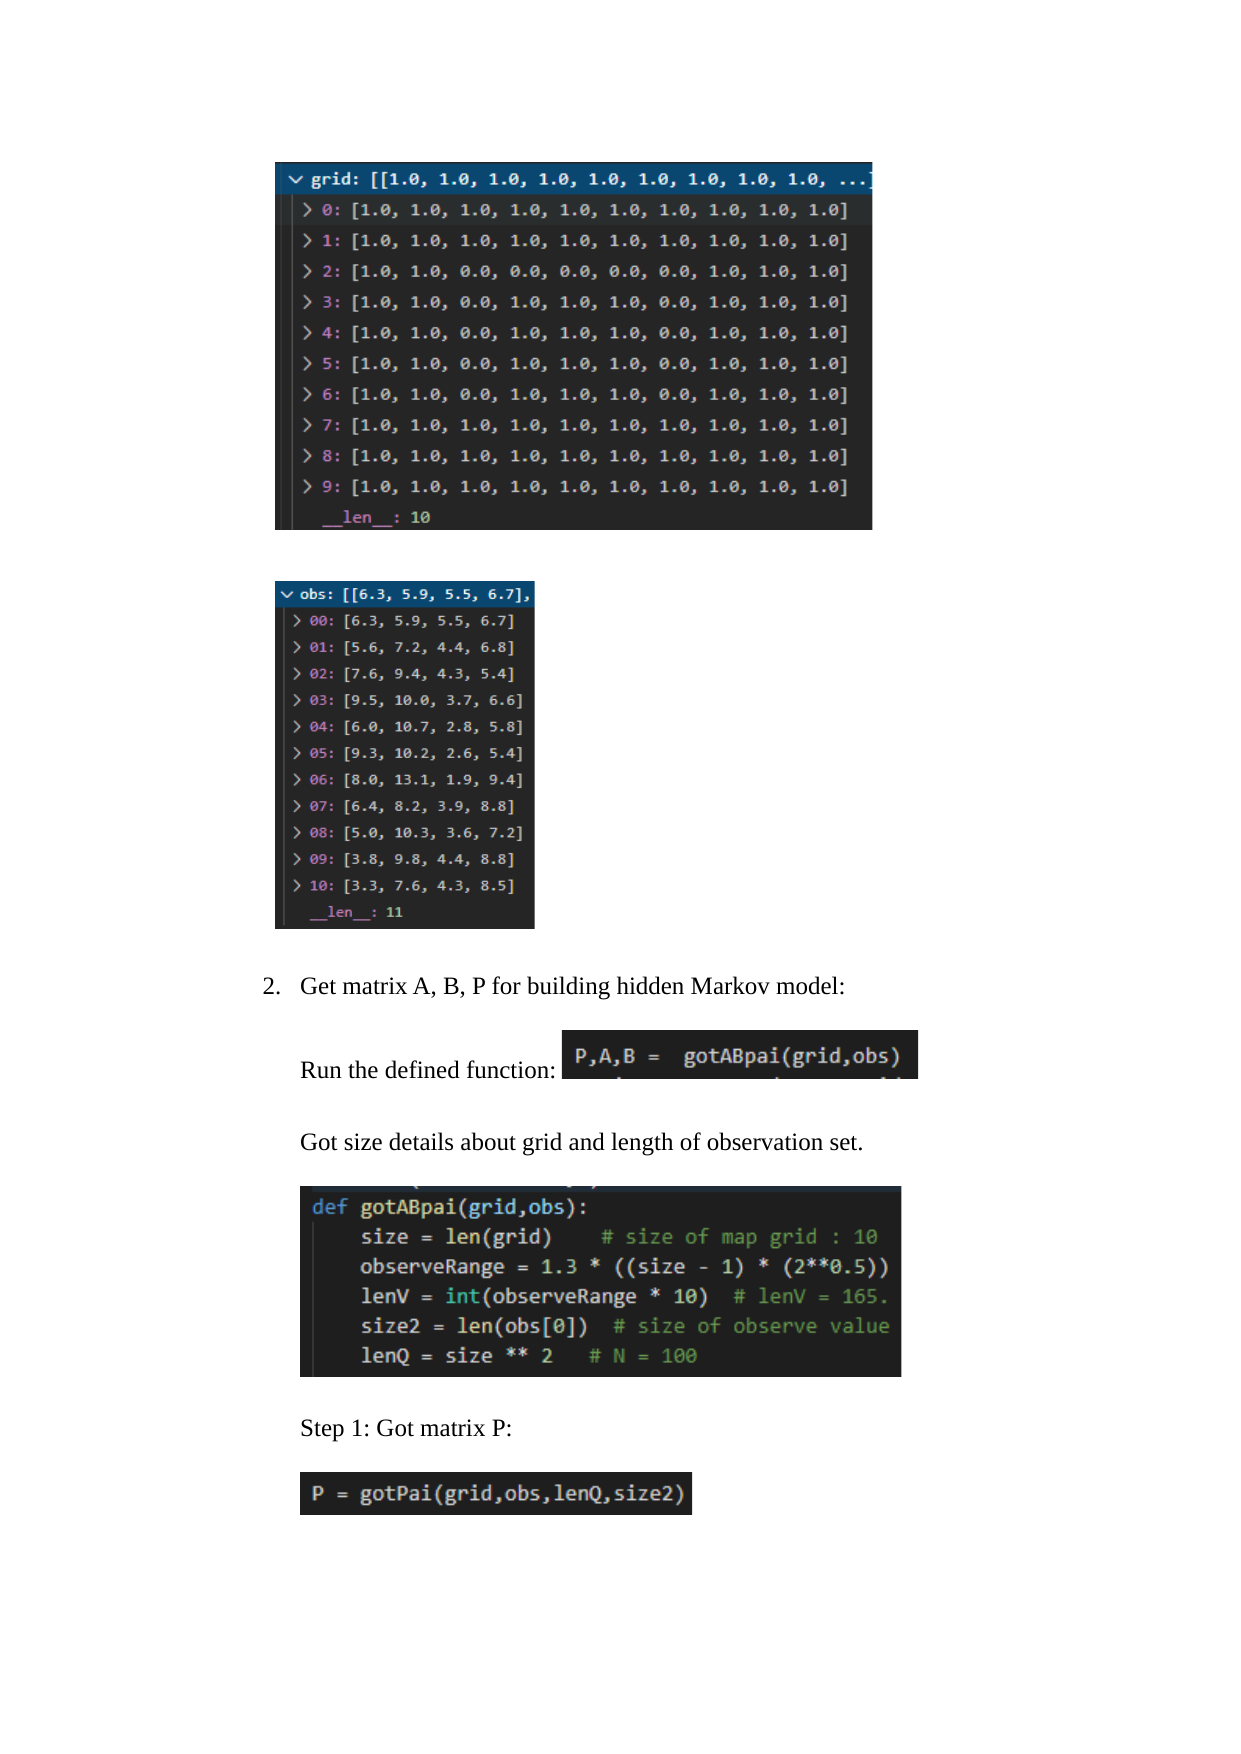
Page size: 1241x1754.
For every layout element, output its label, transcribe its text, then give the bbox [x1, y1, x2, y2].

picture [275, 581, 535, 929]
picture [561, 1030, 919, 1079]
picture [300, 1472, 693, 1515]
list Got size details about grid and length of observation set. [300, 1125, 1053, 1158]
list Get matrix A, B, P for building hidden Markov model: [262, 969, 1053, 1002]
picture [300, 1186, 902, 1377]
list Step 1: Got matrix P: [300, 1411, 1053, 1444]
picture [275, 162, 873, 530]
